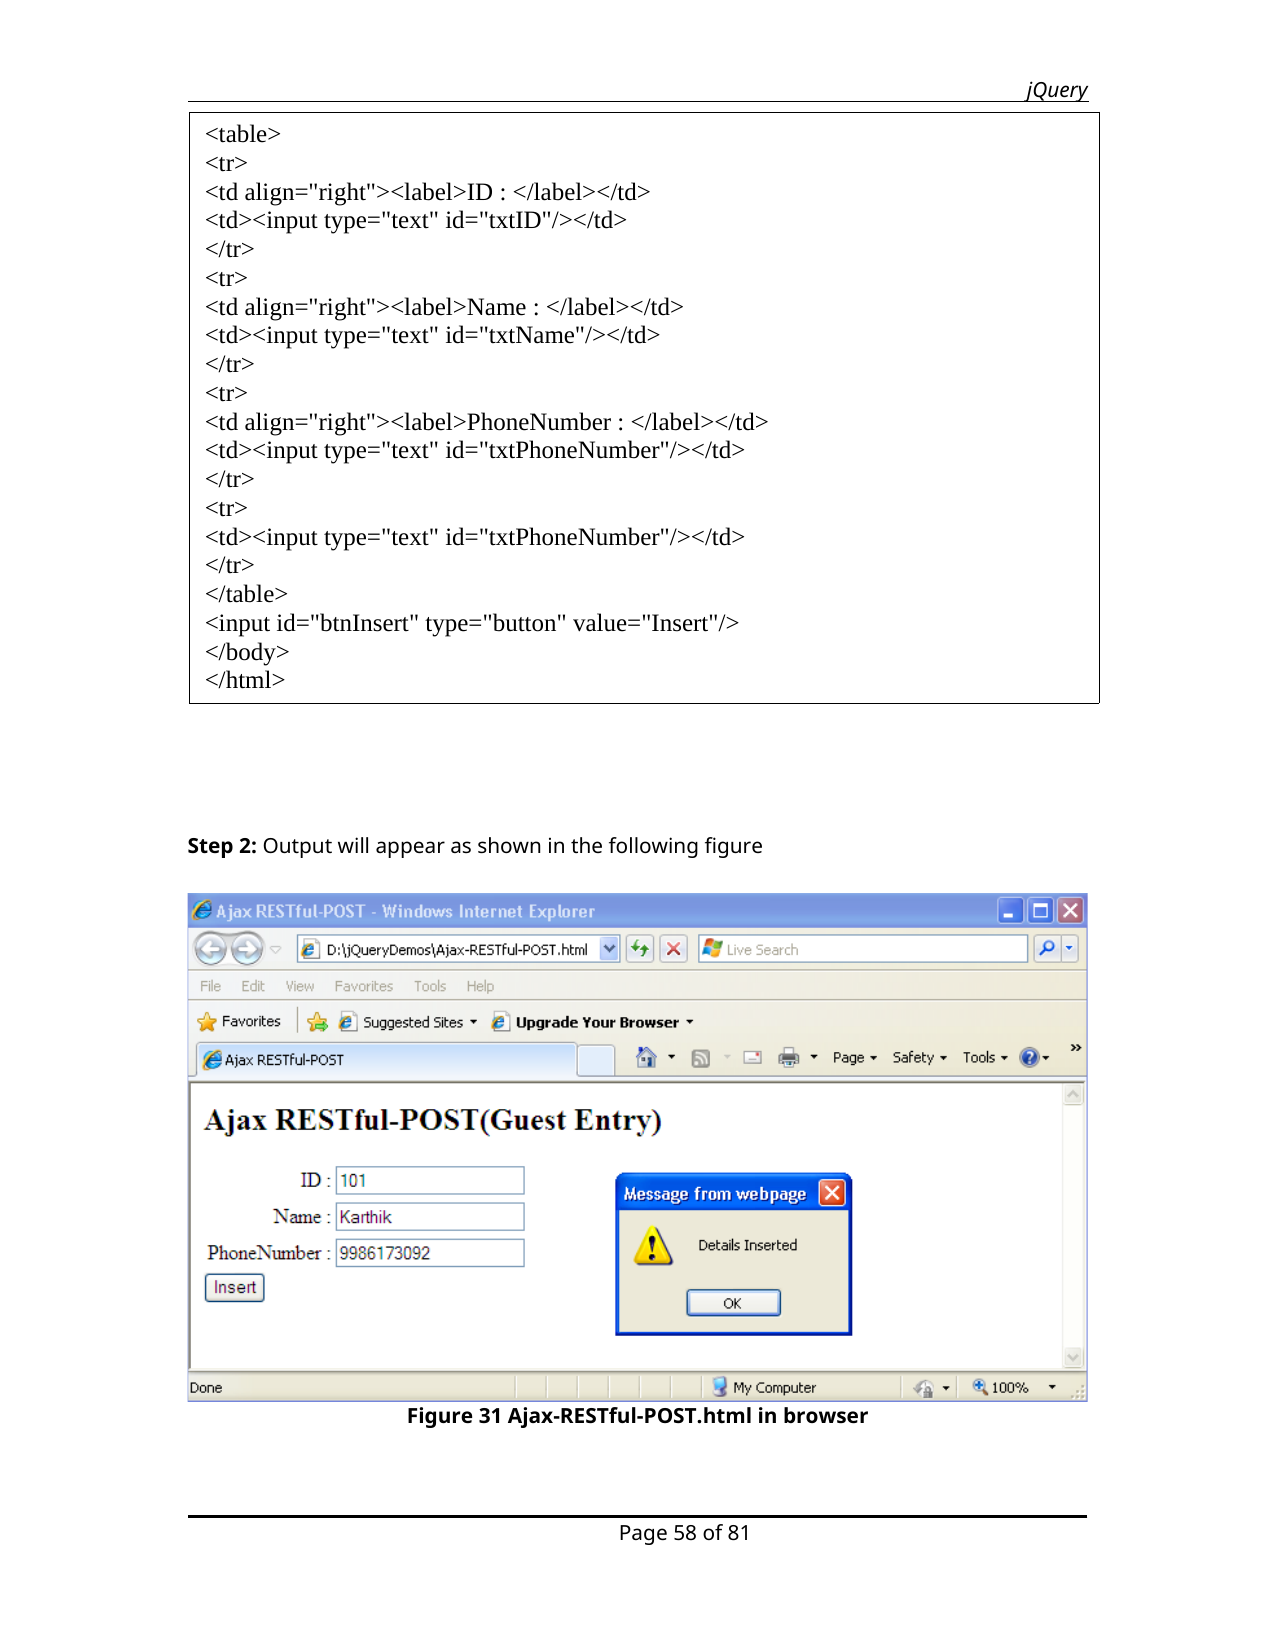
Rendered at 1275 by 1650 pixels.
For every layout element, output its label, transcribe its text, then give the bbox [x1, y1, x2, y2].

picture [187, 893, 1088, 1402]
text Step 2: Output will appear as shown in the following figure [187, 831, 1087, 860]
text Figure 31 Ajax-RESTful-POST.html in browser [187, 1402, 1087, 1430]
